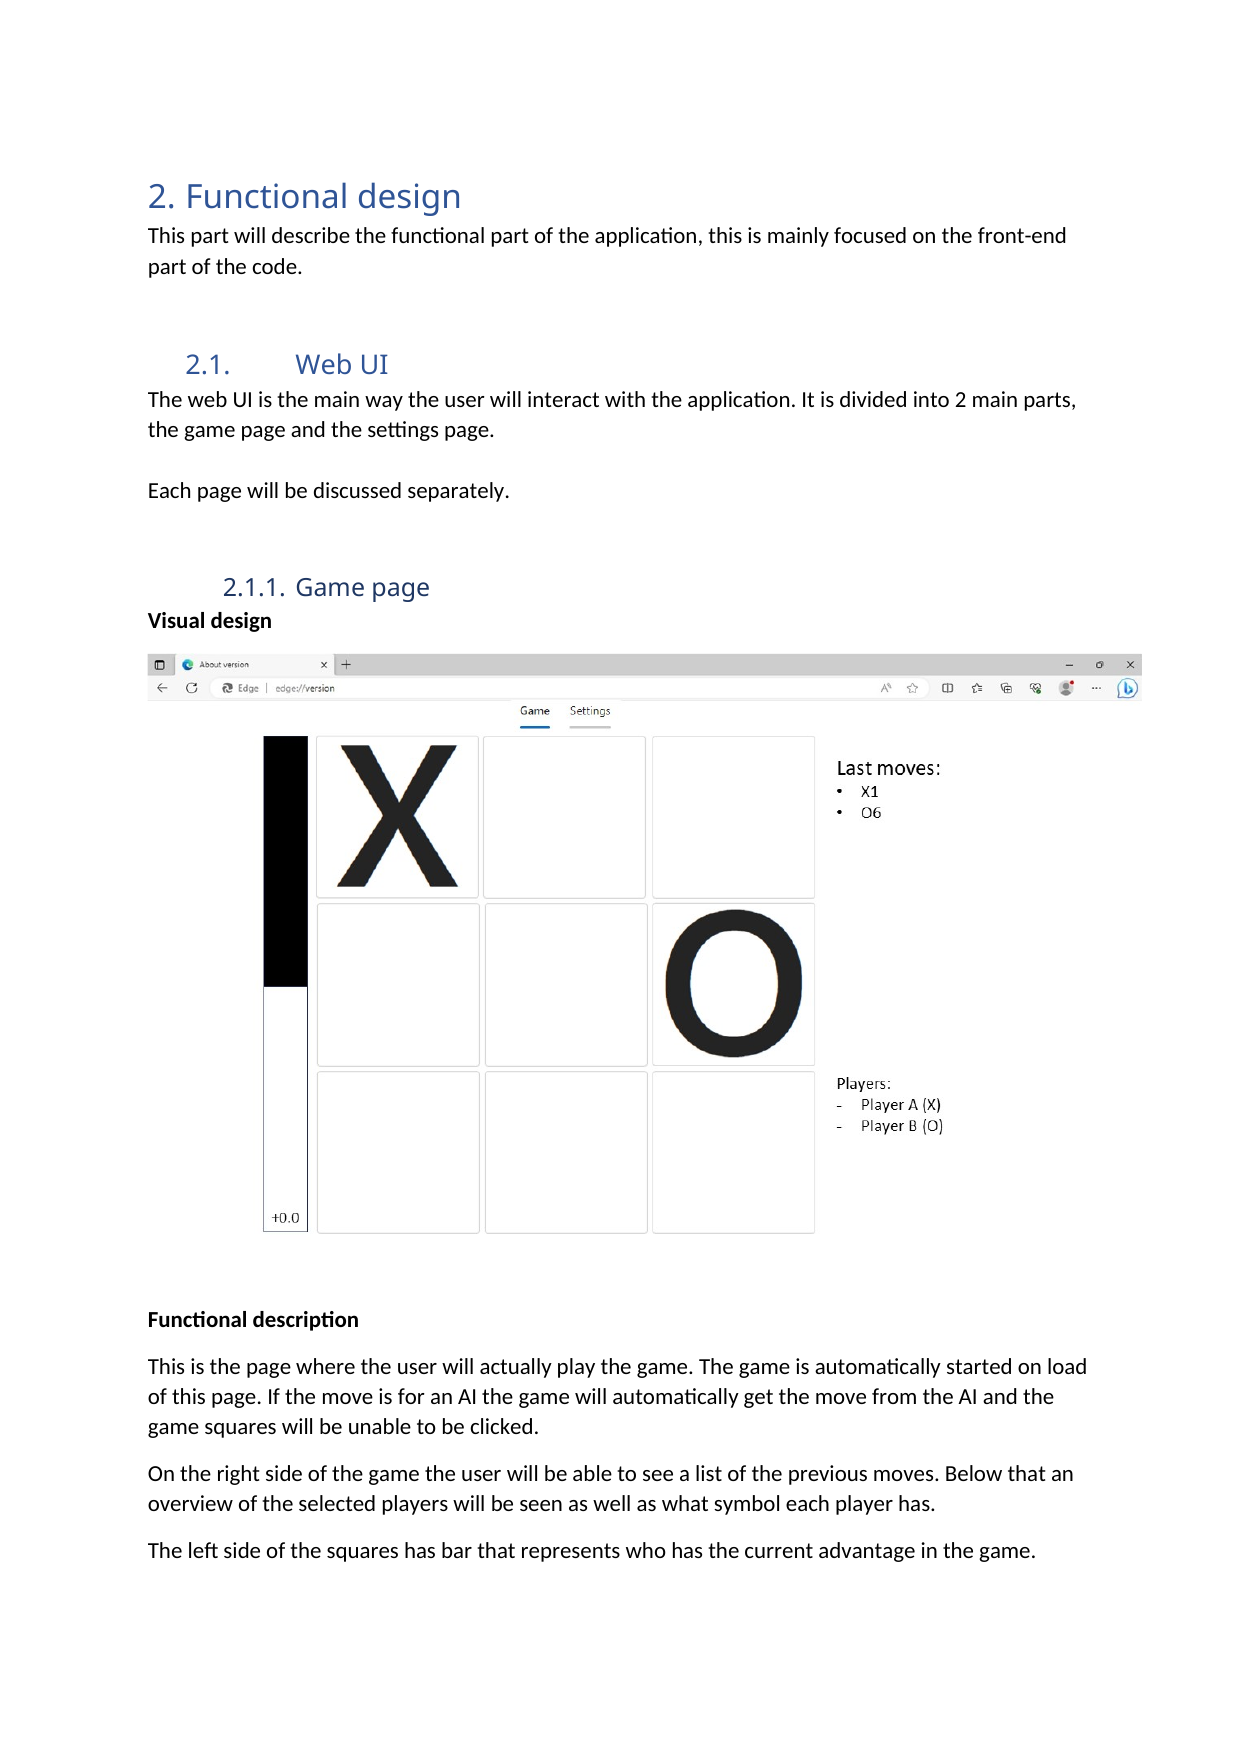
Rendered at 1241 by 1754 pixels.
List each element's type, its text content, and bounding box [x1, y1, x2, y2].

text This is the page where the user will actually play the game. The game is automatically started on load of this page. If the move is for an AI the game will automatically get the move from the AI and the game squares will be unable to be clicked. [148, 1352, 1093, 1440]
subtitle Game page [223, 570, 1093, 604]
picture [147, 653, 1142, 1240]
text Functional description [148, 1305, 1093, 1333]
text On the right side of the game the user will be able to see a list of the previous moves. Below that an overview of the selected players will be seen as well as what symbol each player has. [148, 1459, 1093, 1517]
text Visual design [148, 606, 1093, 634]
text The web UI is the main way the user will interact with the application. It is divided into 2 main parts, the game page and the settings page. Each page will be discussed separately. [148, 385, 1093, 504]
subtitle Functional design [148, 173, 1093, 218]
text The left side of the squares has bar that represents who has the current advantage in the game. [148, 1536, 1093, 1564]
subtitle Web UI [185, 346, 1093, 382]
text This part will describe the functional part of the application, this is mainly focused on the front-end part of the code. [148, 222, 1093, 280]
